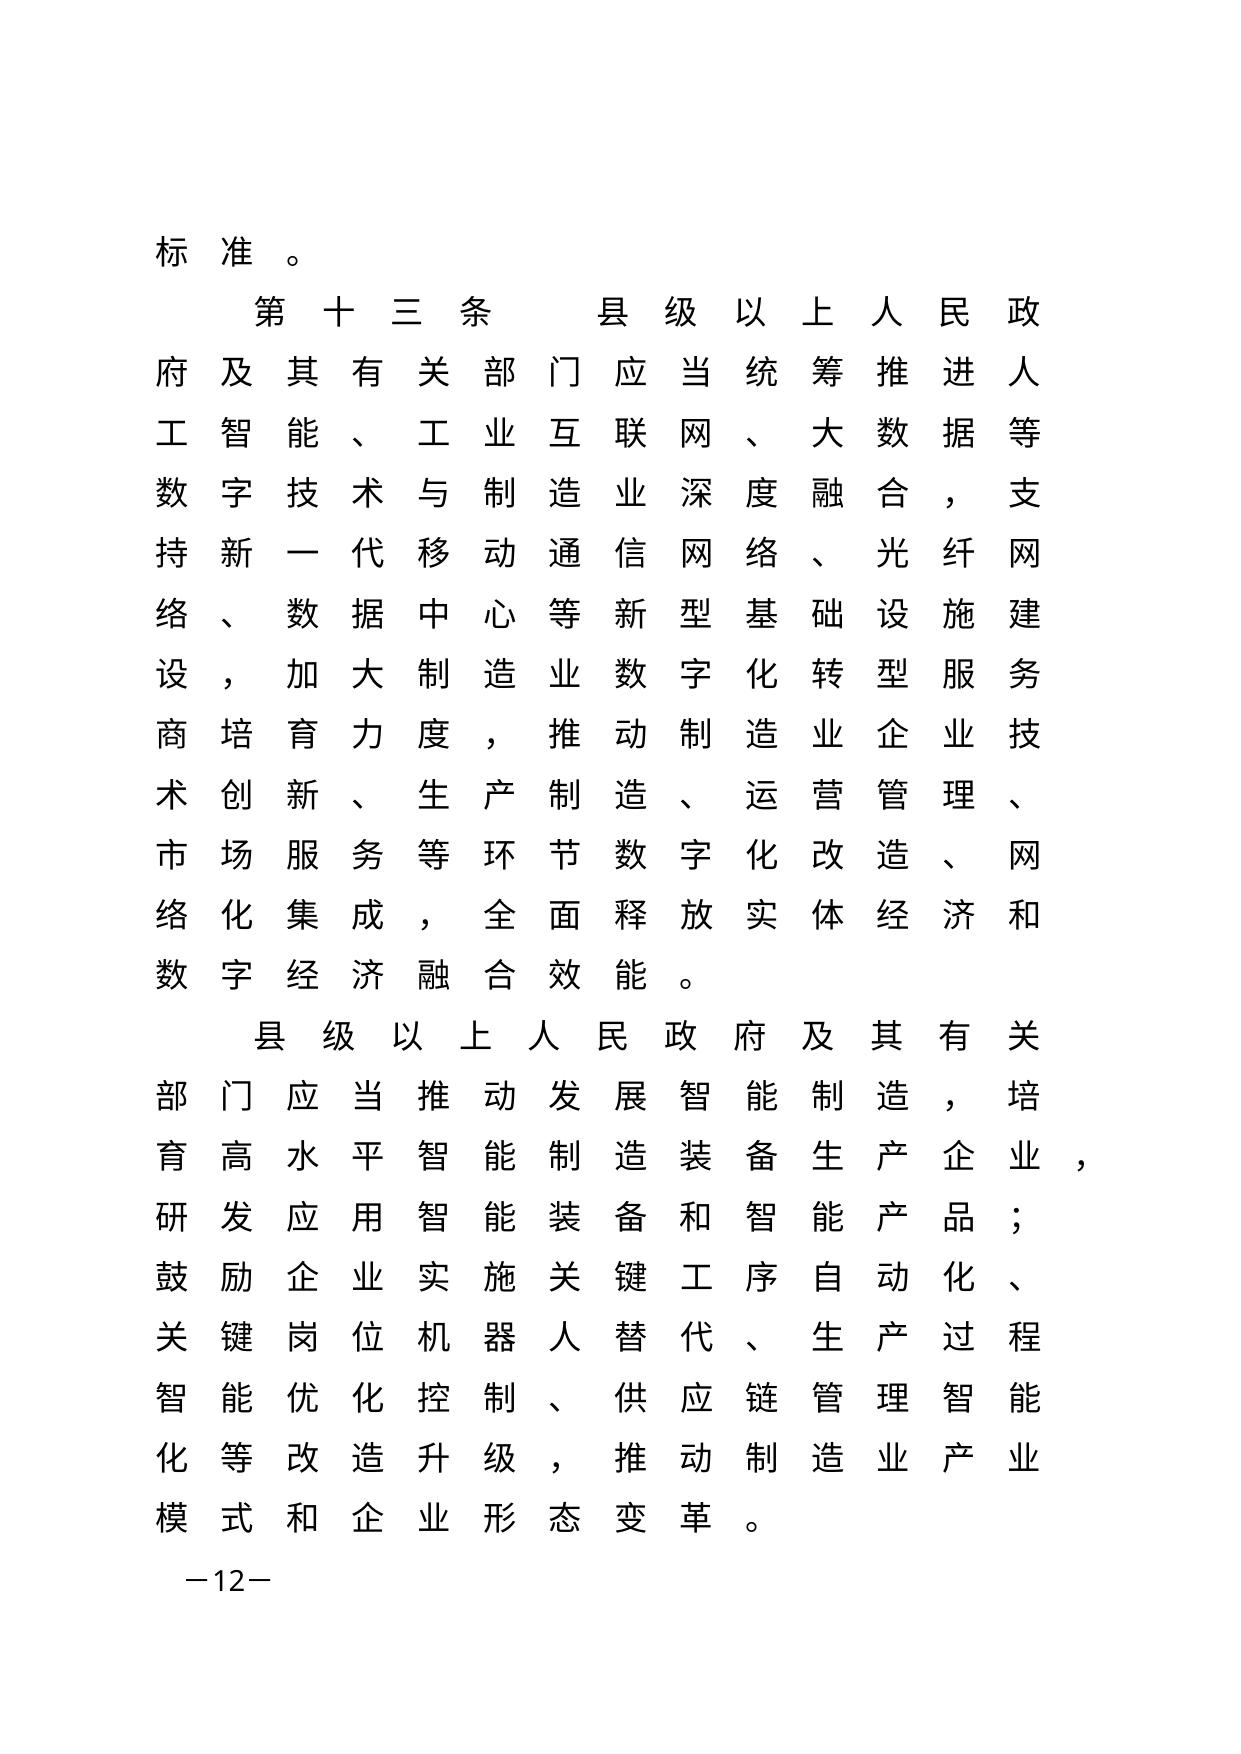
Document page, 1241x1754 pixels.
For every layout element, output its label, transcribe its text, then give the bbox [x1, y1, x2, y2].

text 支持制造业企业主导或者参与制定国际标准和国家标准；鼓励制造业企业和行业协会、产业技术联盟等制定适应市场需求和技术发展方向的企业标准和团体标准。 [155, 219, 1073, 280]
text 第十三条 县级以上人民政府及其有关部门应当统筹推进人工智能、工业互联网、大数据等数字技术与制造业深度融合，支持新一代移动通信网络、光纤网络、数据中心等新型基础设施建设，加大制造业数字化转型服务商培育力度，推动制造业企业技术创新、生产制造、运营管理、市场服务等环节数字化改造、网络化集成，全面释放实体经济和数字经济融合效能。 [155, 280, 1073, 1003]
text 县级以上人民政府及其有关部门应当推动发展智能制造，培育高水平智能制造装备生产企业，研发应用智能装备和智能产品；鼓励企业实施关键工序自动化、关键岗位机器人替代、生产过程智能优化控制、供应链管理智能化等改造升级，推动制造业产业模式和企业形态变革。 [155, 1003, 1073, 1546]
